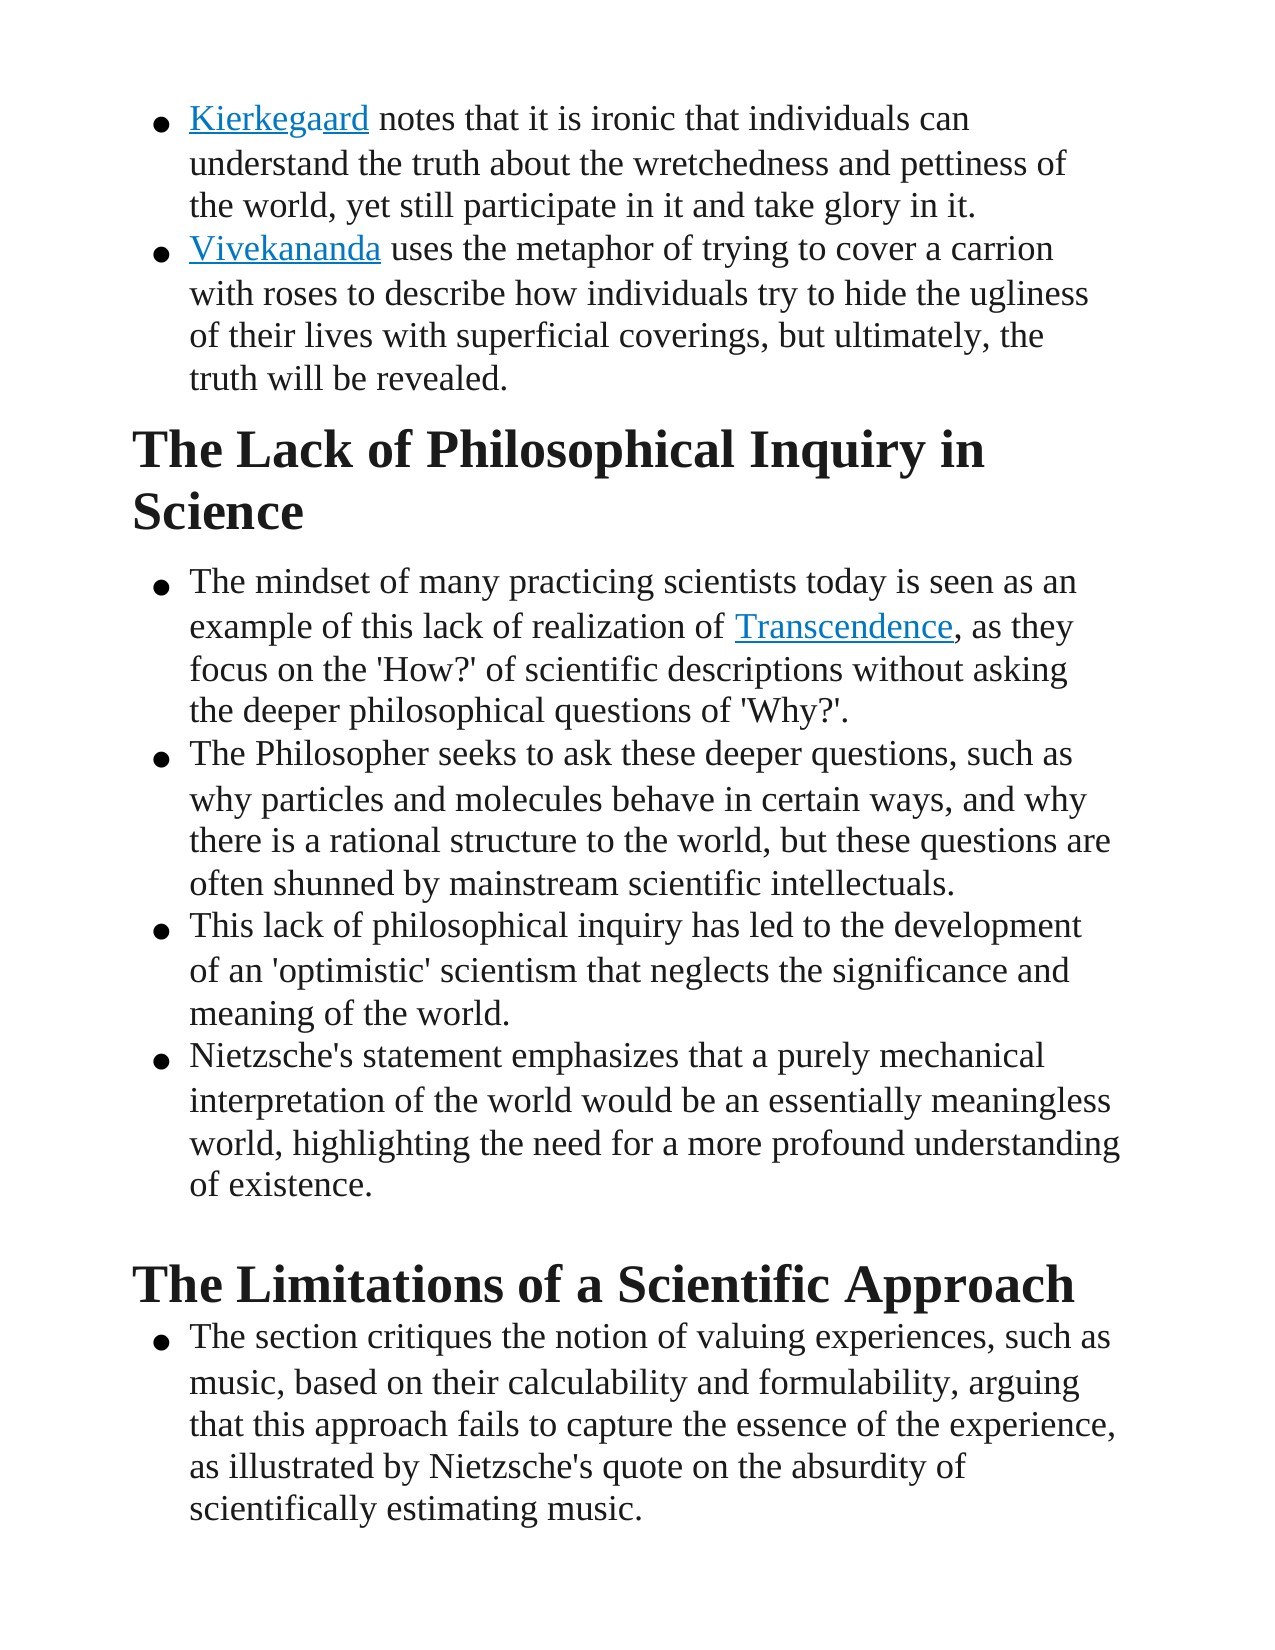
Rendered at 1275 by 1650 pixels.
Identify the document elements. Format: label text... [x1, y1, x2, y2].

list Nietzsche's statement emphasizes that a purely mechanical interpretation of the world would be an essentially meaningless world, highlighting the need for a more profound understanding of existence. [152, 1033, 1125, 1205]
list This lack of philosophical inquiry has led to the development of an 'optimistic' scientism that neglects the significance and meaning of the world. [152, 903, 1112, 1033]
text The Lack of Philosophical Inquiry in Science [133, 417, 1028, 541]
list The section critiques the notion of valuing experiences, such as music, based on their calculability and formulability, arguing that this approach fails to capture the essence of the experience, as illustrated by Nietzsche's quote on the absurdity of scientifically estimating music. [152, 1314, 1133, 1528]
text truth will be revealed. [189, 356, 1141, 398]
list The mindset of many practicing scientists today is seen as an example of this lack of realization of Transcendence, as they focus on the 'How?' of scientific descriptions without asking the deeper philosophical questions of 'Why?'. [152, 559, 1107, 731]
list Vivekananda uses the metaphor of trying to cover a carrion with roses to describe how individuals try to hide the ugliness of their lives with superficial coverings, but ultimately, the [152, 226, 1120, 356]
list The Philosopher seeks to ask these deeper questions, such as why particles and molecules behave in certain ways, and why there is a rational structure to the world, but these questions are often shunned by mainstream scientific intellectuals. [152, 731, 1117, 903]
text The Limitations of a Scientific Approach [133, 1252, 1141, 1314]
list Kierkegaard notes that it is ironic that individuals can understand the truth about the wretchedness and pettiness of the world, yet still participate in it and take glory in it. [152, 96, 1097, 226]
